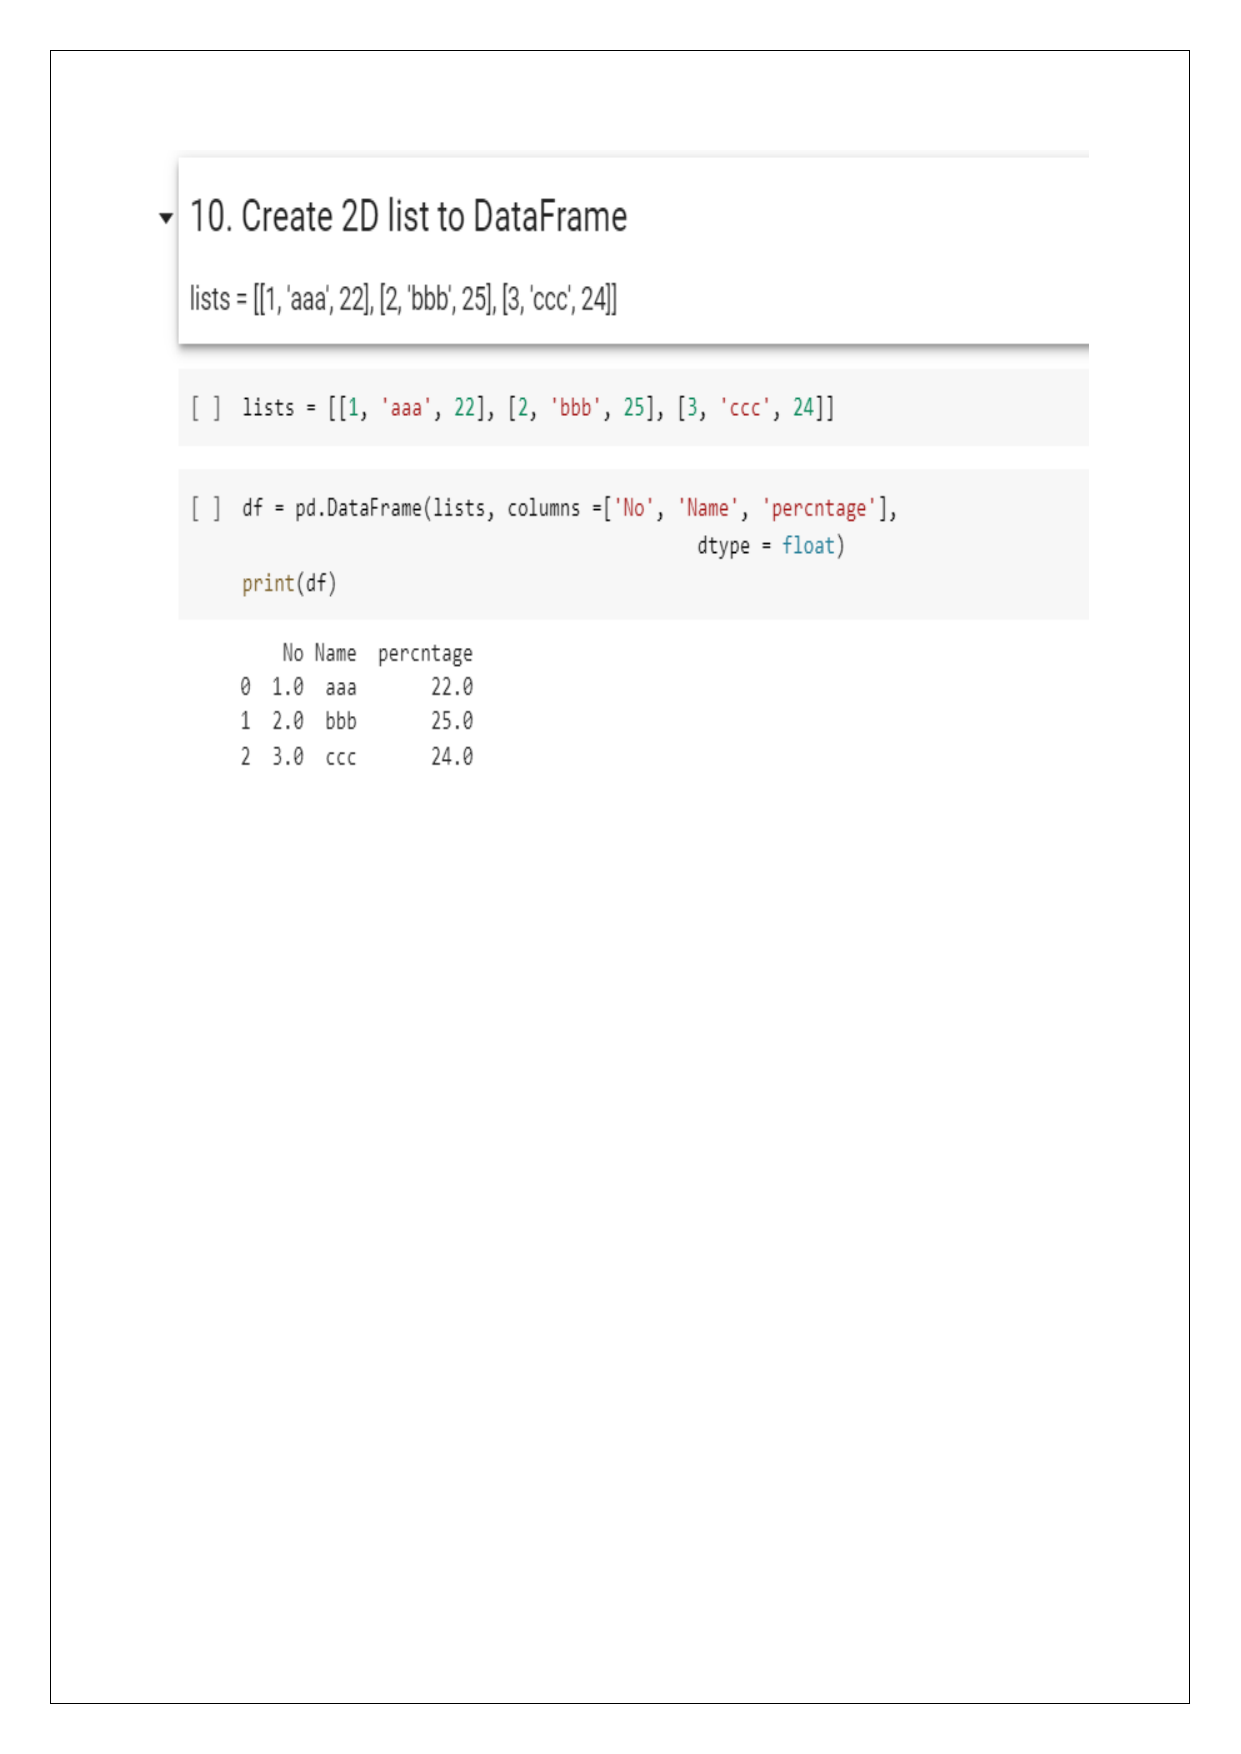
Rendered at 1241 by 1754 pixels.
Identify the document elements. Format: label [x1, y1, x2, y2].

picture [150, 150, 1089, 767]
